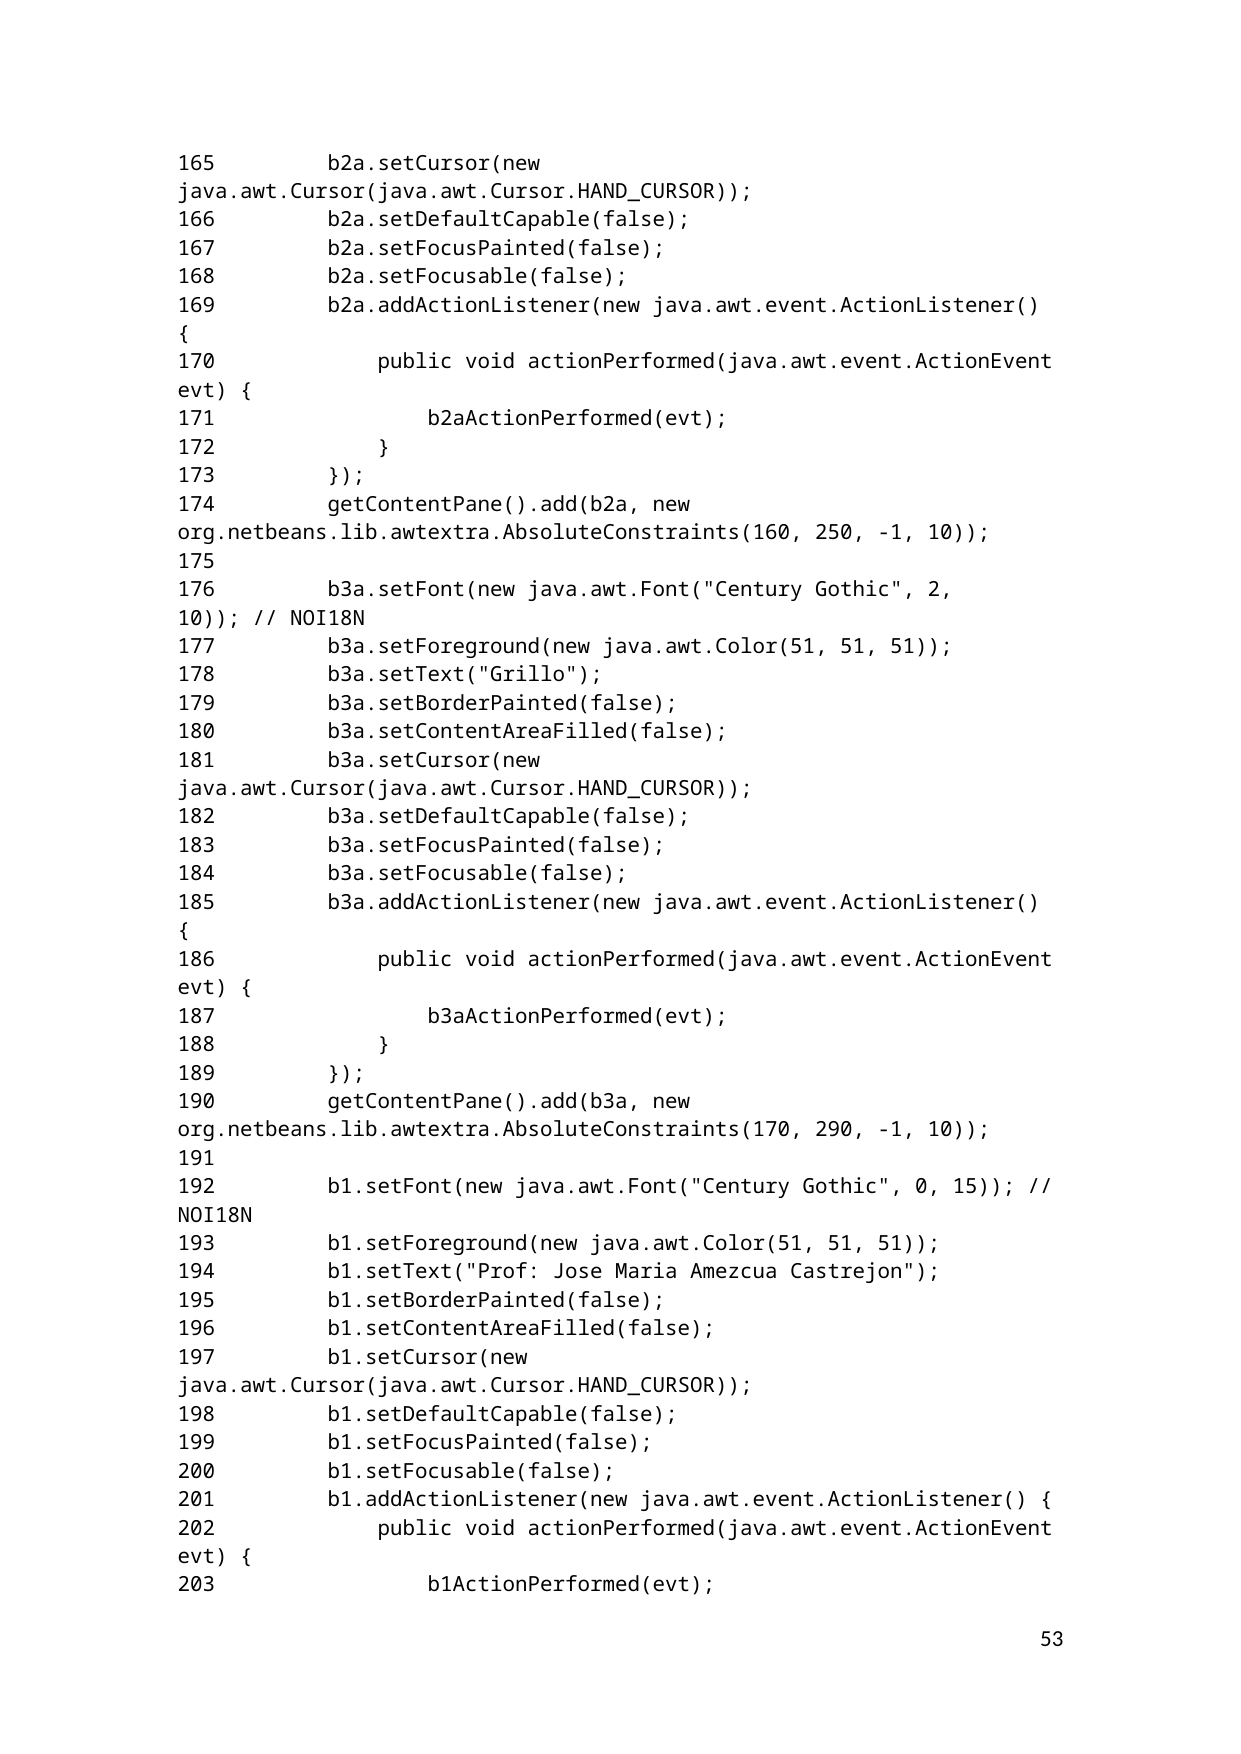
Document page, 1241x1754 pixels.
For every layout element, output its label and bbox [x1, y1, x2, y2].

text [177, 148, 1063, 1598]
